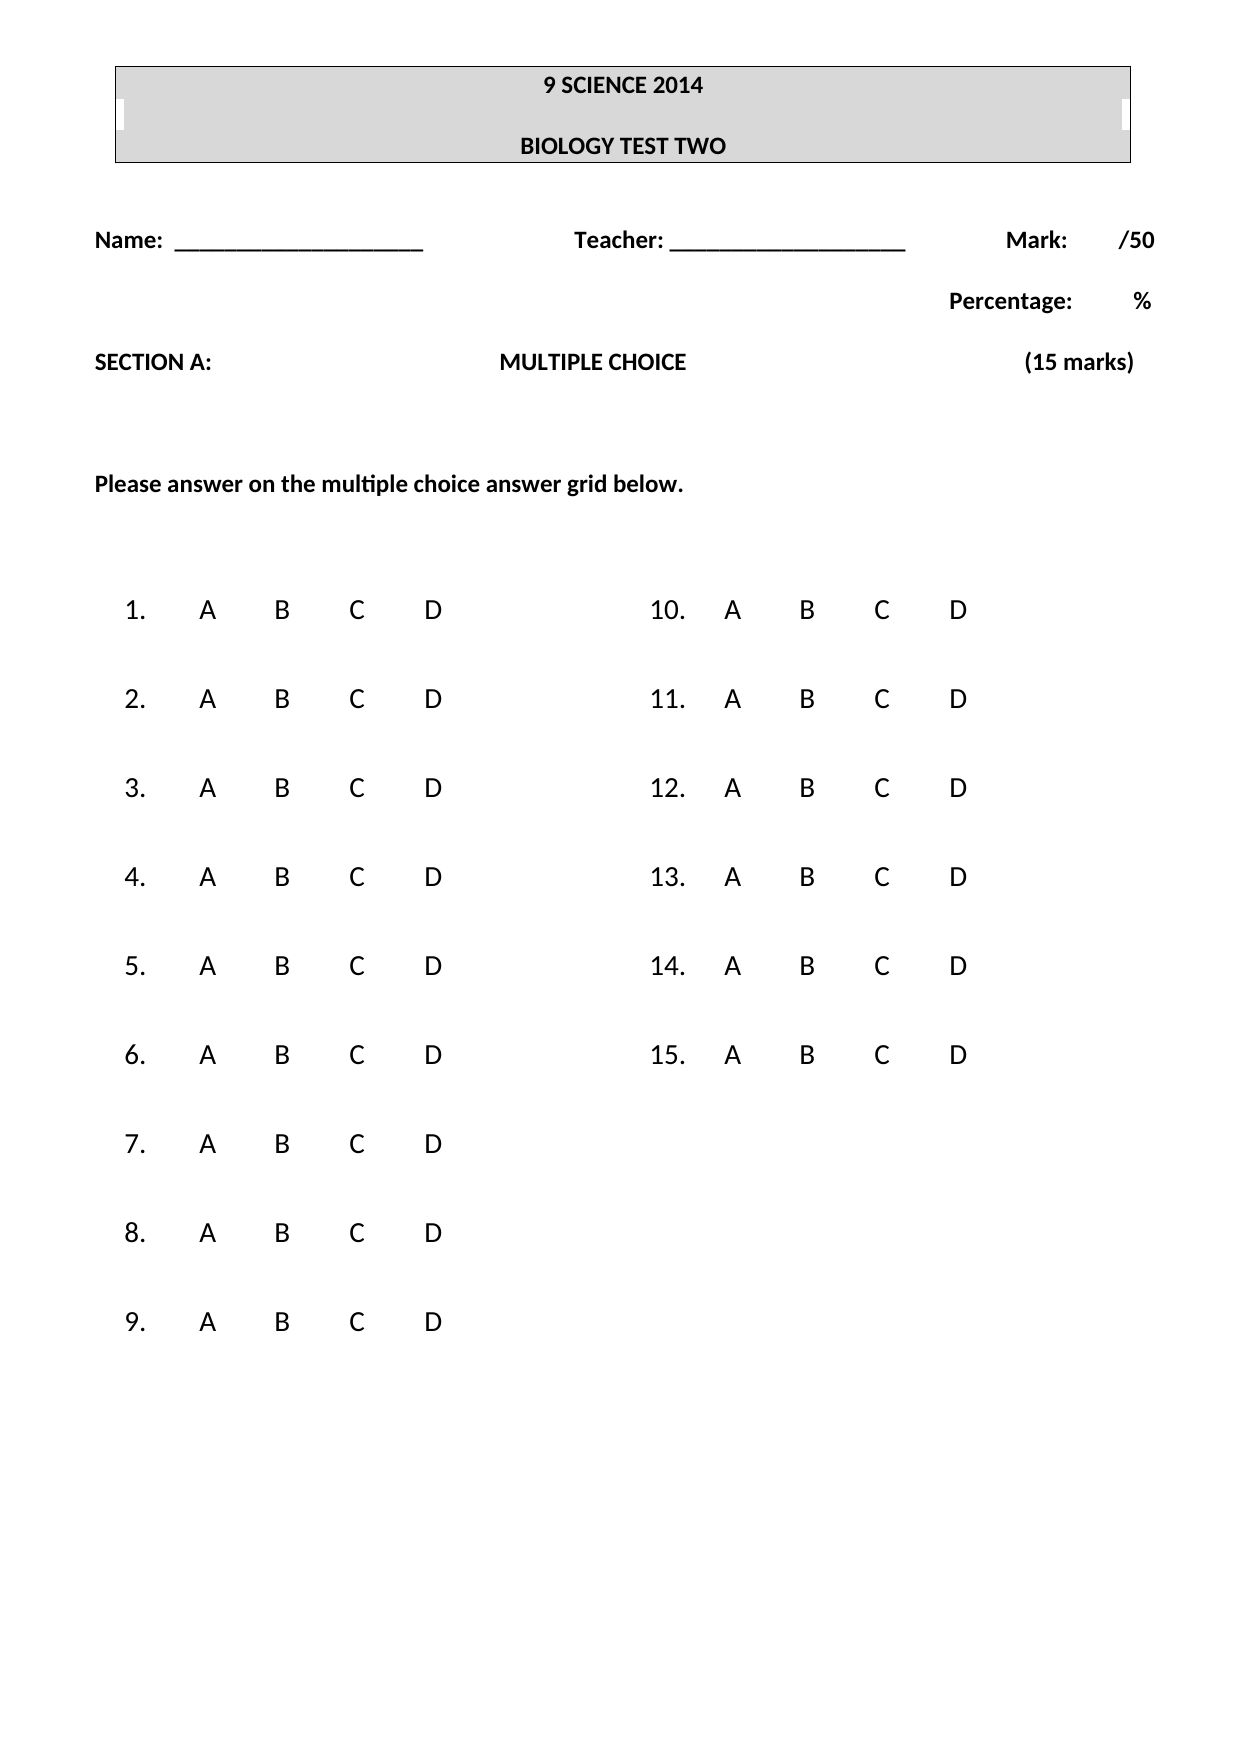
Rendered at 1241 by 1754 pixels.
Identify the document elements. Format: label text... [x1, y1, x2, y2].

text 9. A B C D [124, 1303, 1122, 1339]
text Percentage: % [94, 286, 1158, 316]
text Name: ____________________ Teacher: ___________________ Mark: /50 [94, 224, 1158, 255]
text 9 SCIENCE 2014 [116, 67, 1130, 99]
text 7. A B C D [124, 1125, 1122, 1161]
text 5. A B C D 14. A B C D [124, 947, 1122, 983]
text 2. A B C D 11. A B C D [124, 680, 1122, 715]
text 1. A B C D 10. A B C D [124, 591, 1122, 626]
text 4. A B C D 13. A B C D [124, 858, 1122, 893]
text 6. A B C D 15. A B C D [124, 1036, 1122, 1072]
text 8. A B C D [124, 1214, 1122, 1250]
text Please answer on the multiple choice answer grid below. [94, 469, 1122, 499]
text 3. A B C D 12. A B C D [124, 769, 1122, 804]
text SECTION A: MULTIPLE CHOICE (15 marks) [94, 347, 1158, 377]
subtitle BIOLOGY TEST TWO [116, 127, 1130, 162]
